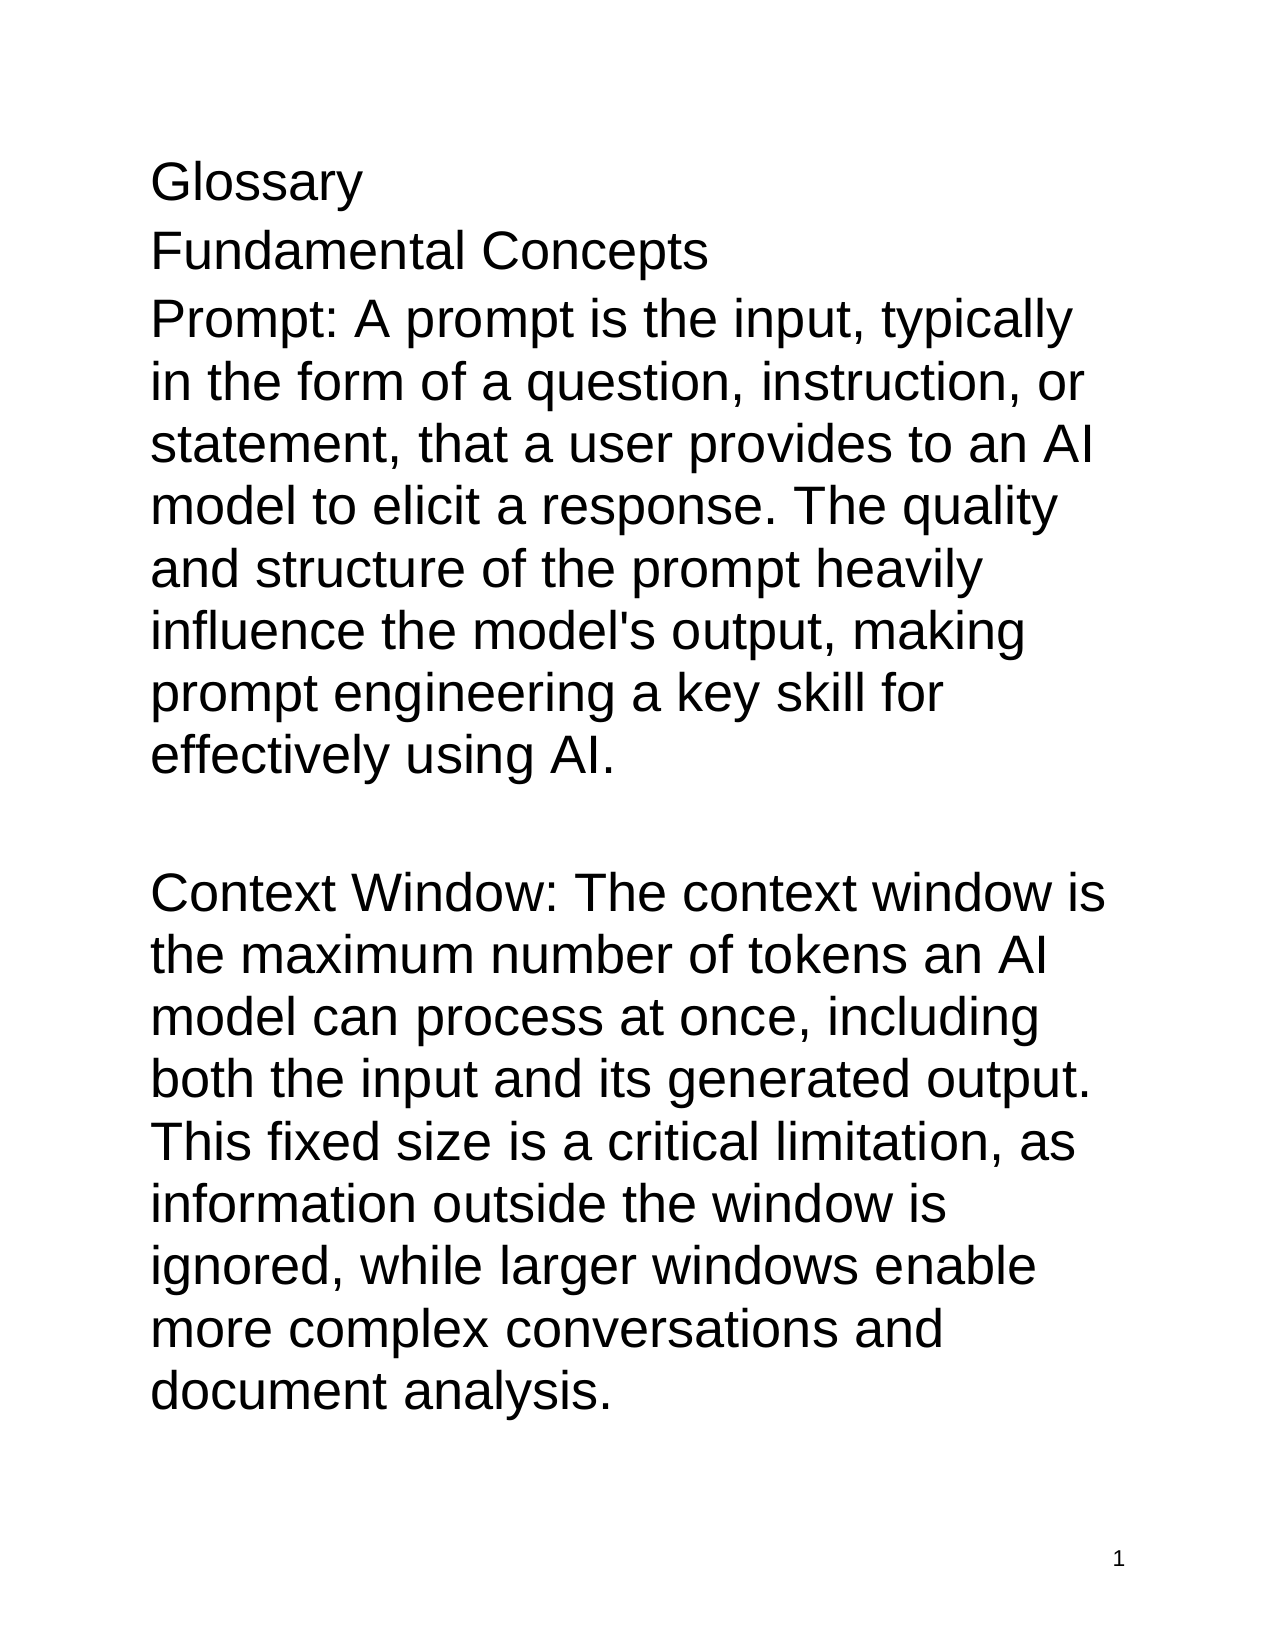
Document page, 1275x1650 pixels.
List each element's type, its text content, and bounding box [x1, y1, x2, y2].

title Fundamental Concepts [150, 218, 1125, 281]
title Context Window: The context window is the maximum number of tokens an AI model can process at once, including both the input and its generated output. This fixed size is a critical limitation, as information outside the window is ignored, while larger windows enable more complex conversations and document analysis. [150, 860, 1125, 1421]
title Glossary [150, 150, 1125, 212]
title Prompt: A prompt is the input, typically in the form of a question, instruction, or statement, that a user provides to an AI model to elicit a response. The quality and structure of the prompt heavily influence the model's output, making prompt engineering a key skill for effectively using AI. [150, 287, 1125, 785]
